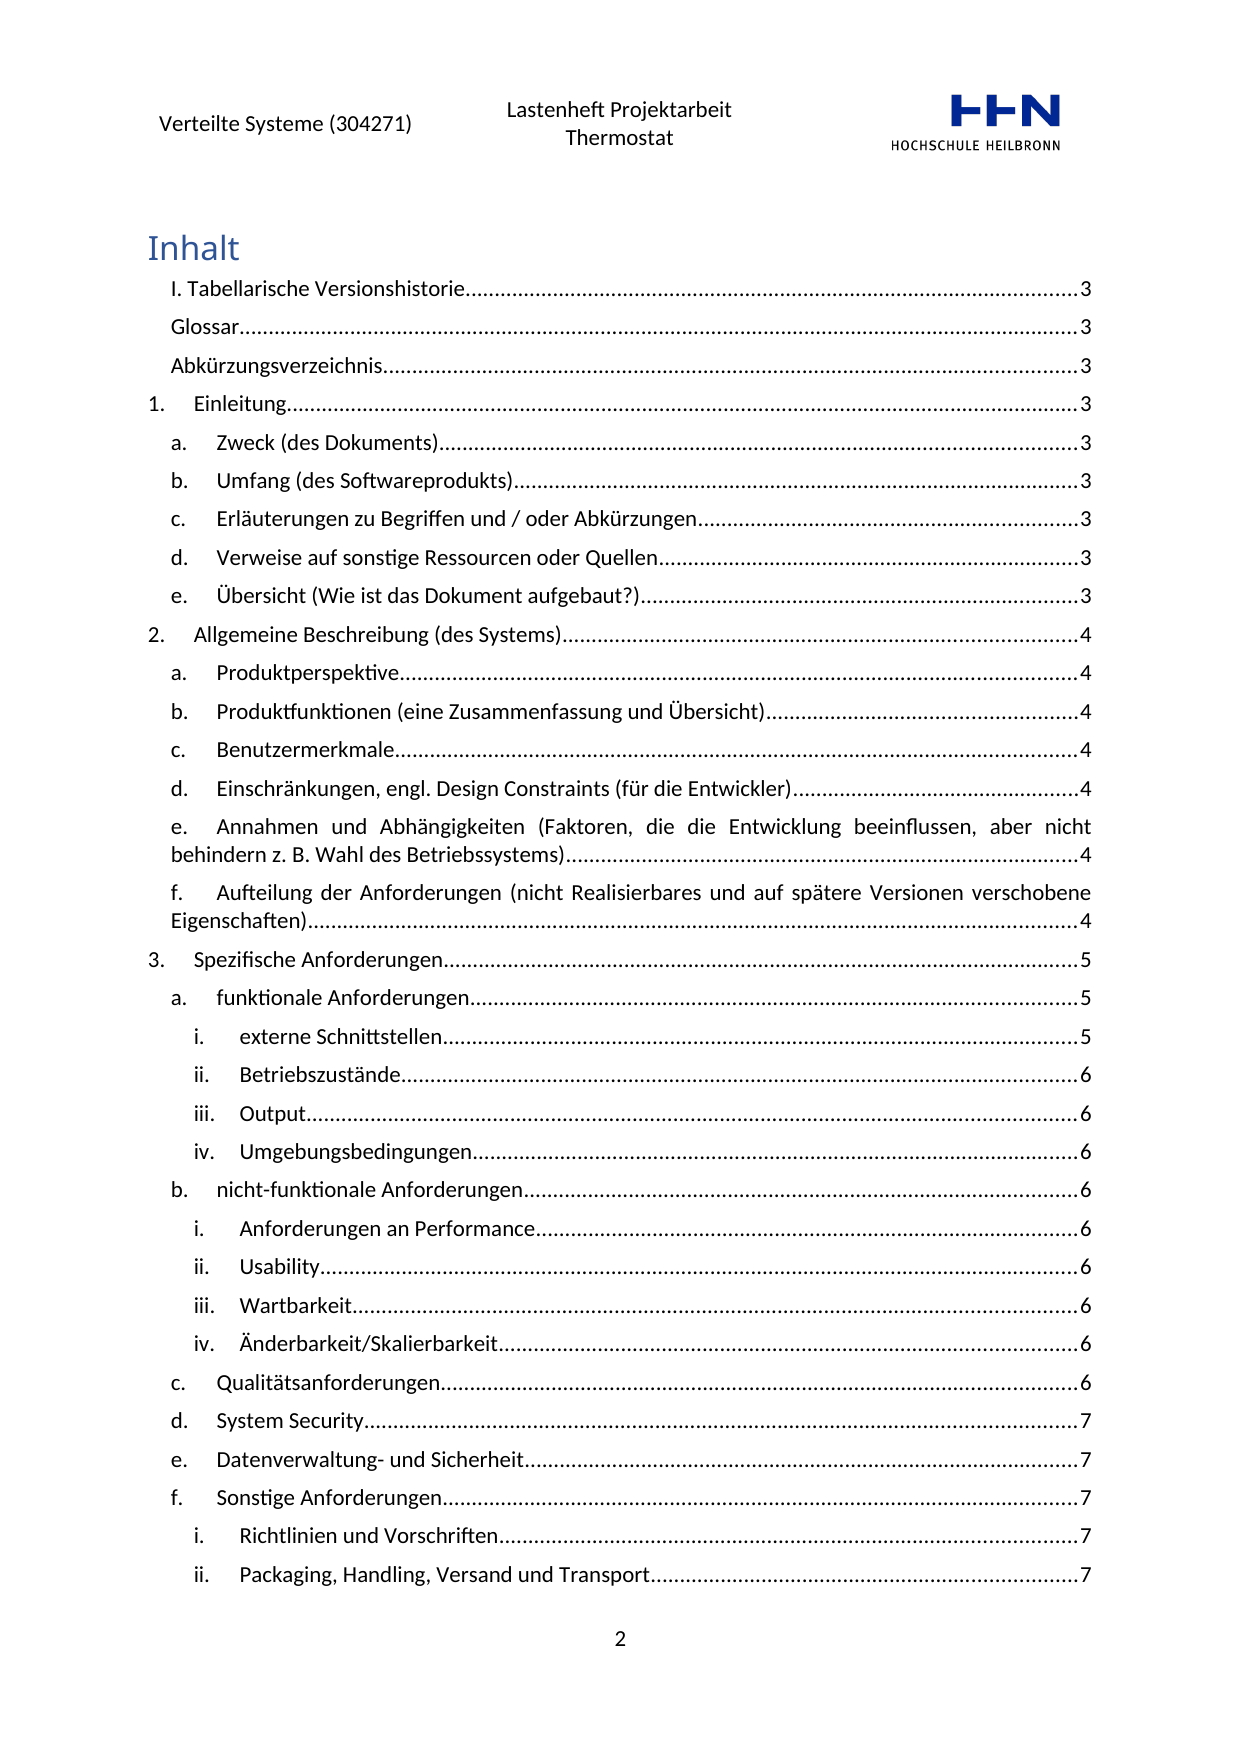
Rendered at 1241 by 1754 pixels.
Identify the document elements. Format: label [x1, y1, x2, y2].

picture [870, 73, 1081, 172]
